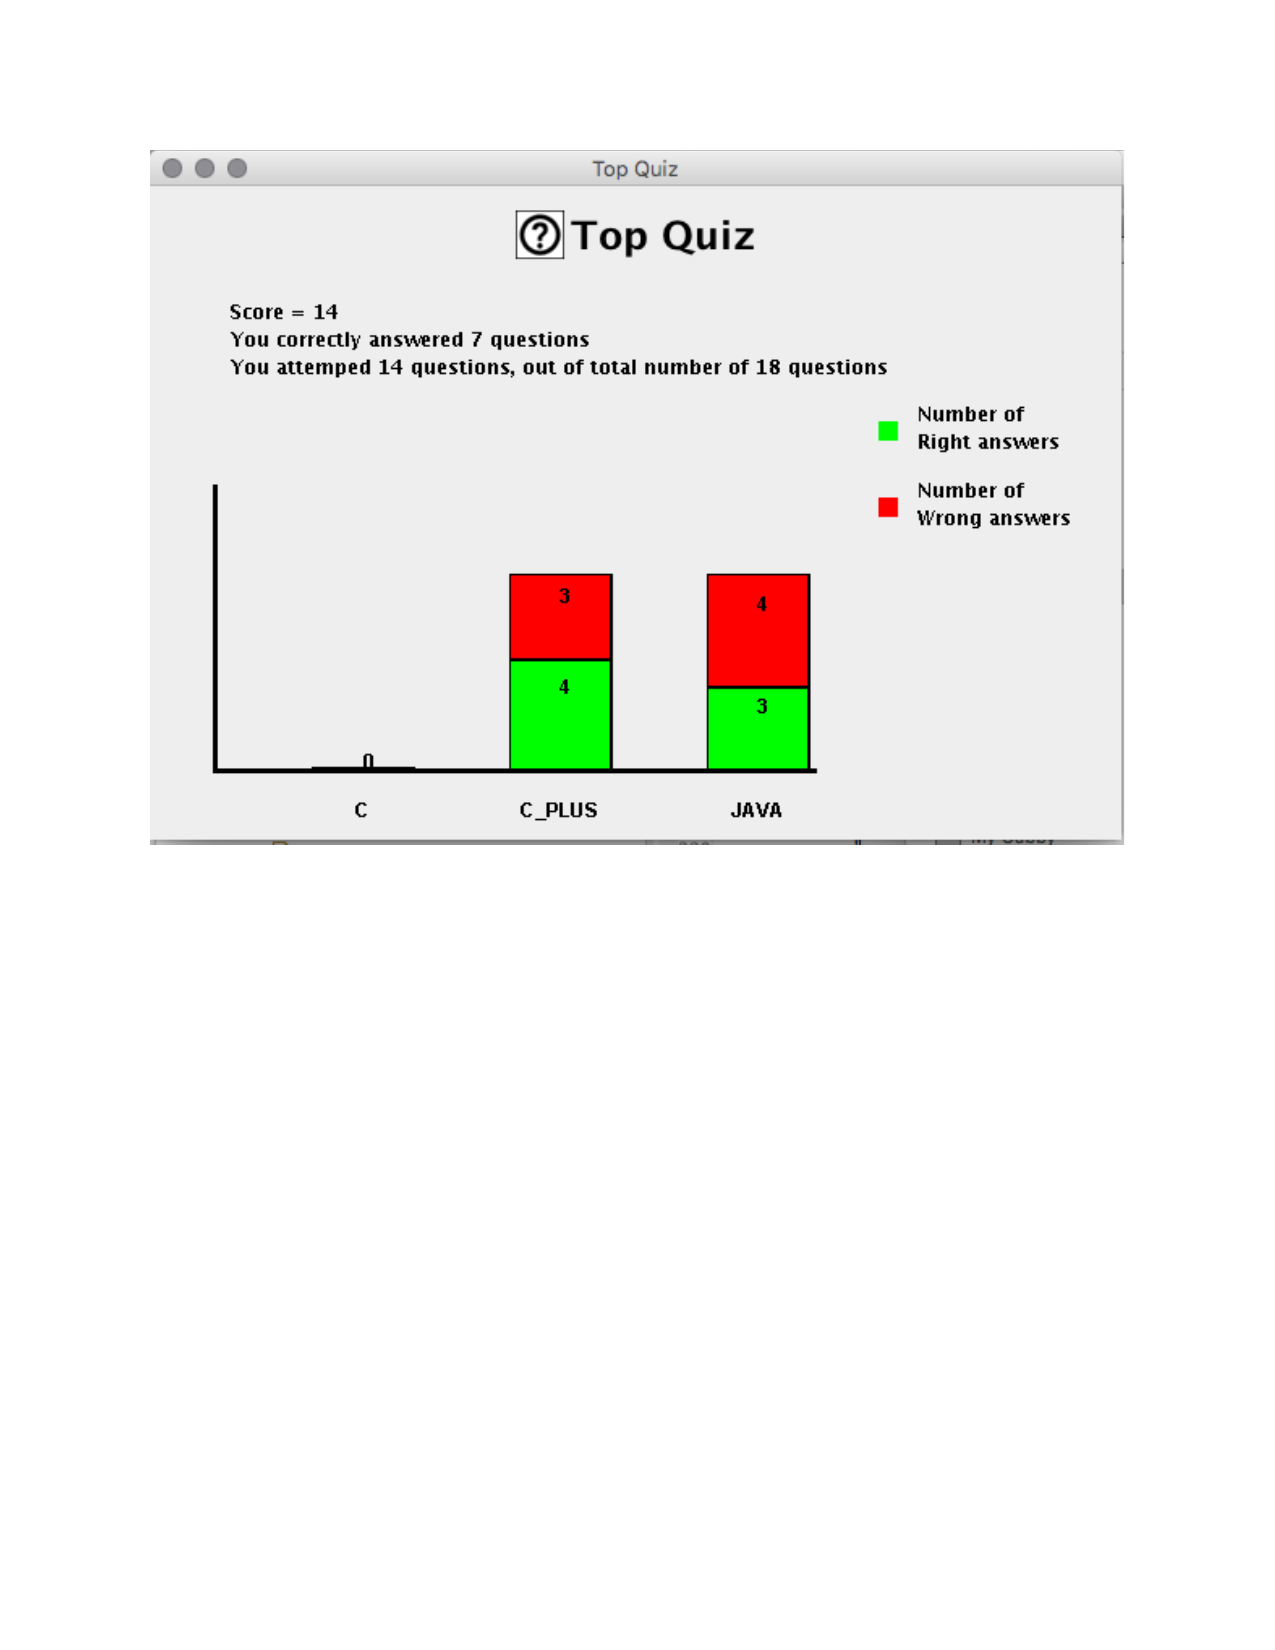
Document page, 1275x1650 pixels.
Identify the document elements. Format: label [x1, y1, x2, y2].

picture [150, 150, 1125, 845]
